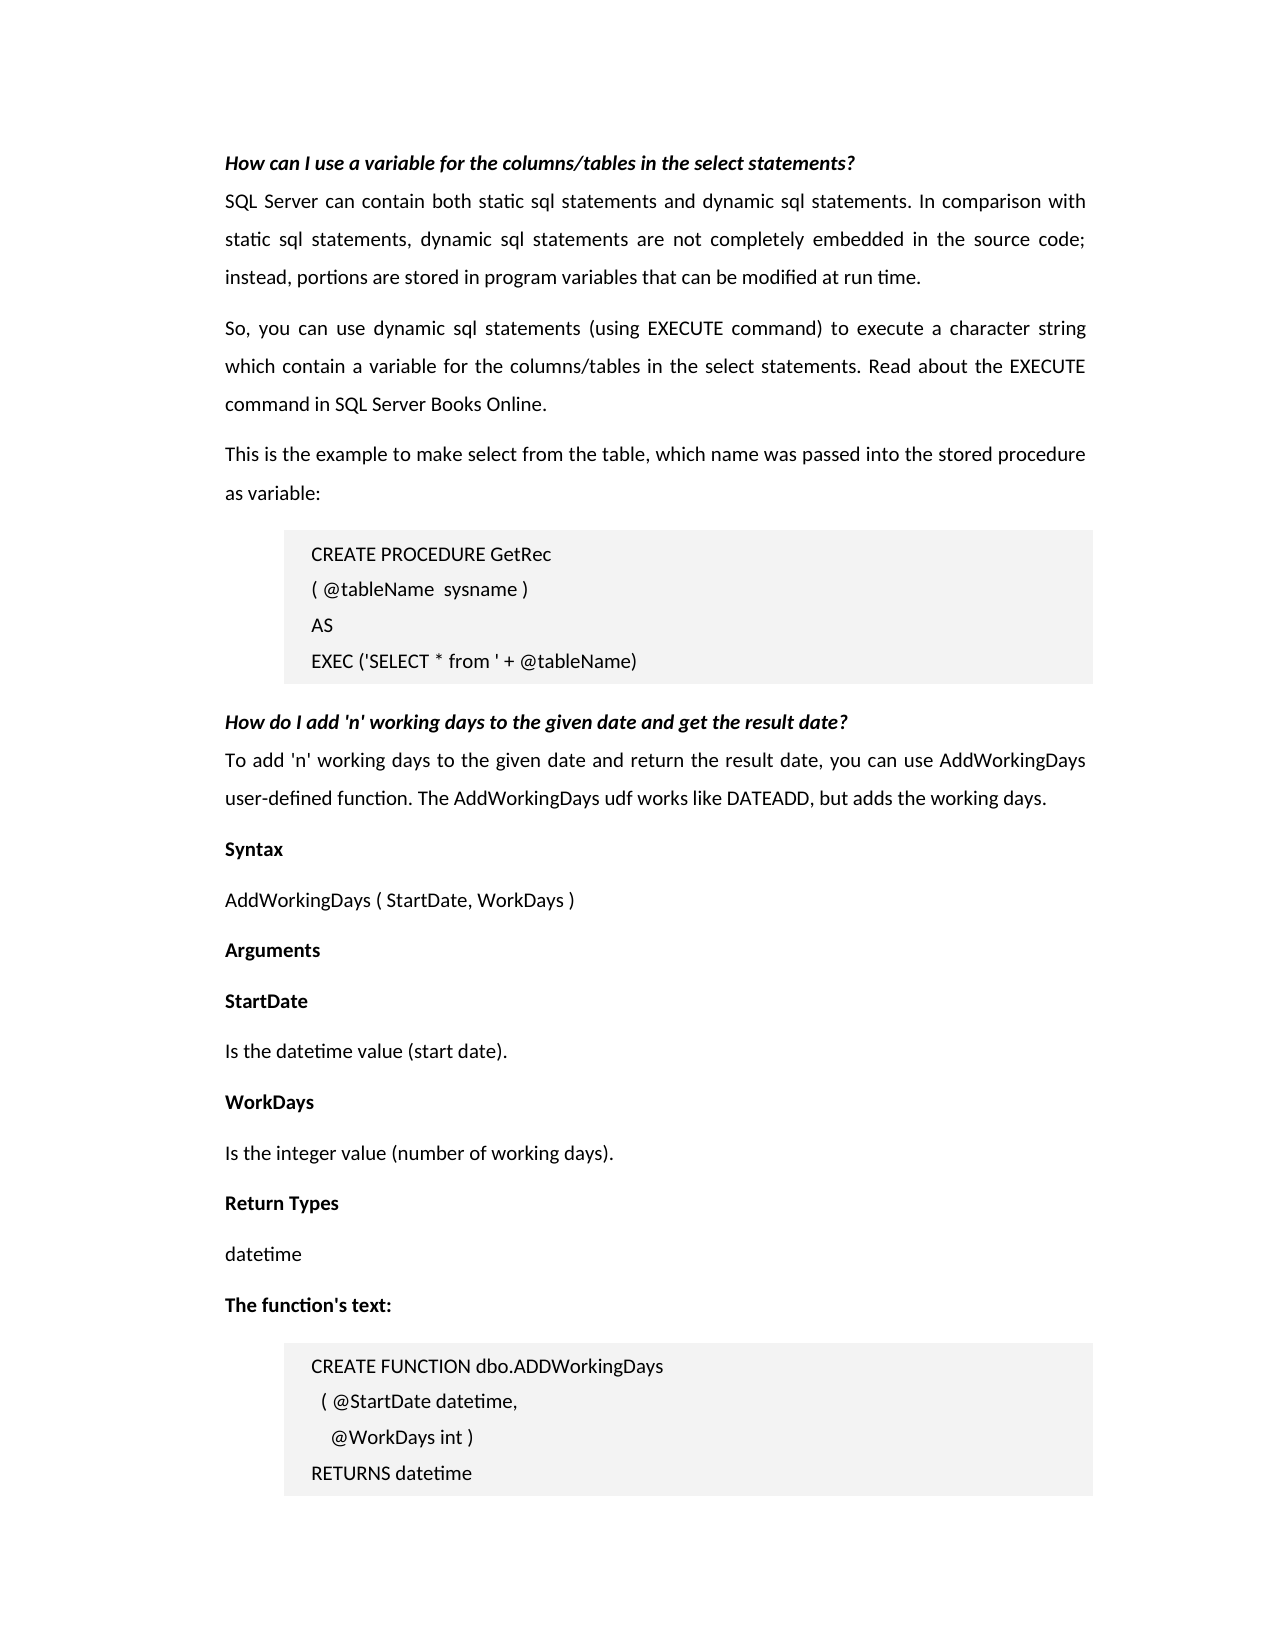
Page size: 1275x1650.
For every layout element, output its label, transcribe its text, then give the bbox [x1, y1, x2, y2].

text AddWorkingDays ( StartDate, WorkDays ) [225, 887, 1087, 912]
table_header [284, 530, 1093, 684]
text So, you can use dynamic sql statements (using EXECUTE command) to execute a character string which contain a variable for the columns/tables in the select statements. Read about the EXECUTE command in SQL Server Books Online. [225, 315, 1087, 416]
text The function's text: [225, 1292, 1087, 1317]
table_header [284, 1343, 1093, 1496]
text How do I add 'n' working days to the given date and get the result date? [225, 709, 1087, 735]
text Return Types [225, 1191, 1087, 1216]
text SQL Server can contain both static sql statements and dynamic sql statements. In comparison with static sql statements, dynamic sql statements are not completely embedded in the source code; instead, portions are stored in program variables that can be modified at run time. [225, 188, 1087, 289]
text StartDate [225, 988, 1087, 1013]
text Syntax [225, 836, 1087, 862]
text Is the datetime value (start date). [225, 1039, 1087, 1064]
text datetime [225, 1241, 1087, 1267]
text Arguments [225, 937, 1087, 963]
text WorkDays [225, 1089, 1087, 1115]
text This is the example to make select from the table, which name was passed into the stored procedure as variable: [225, 442, 1087, 505]
text Is the integer value (number of working days). [225, 1140, 1087, 1165]
text How can I use a variable for the columns/tables in the select statements? [225, 150, 1087, 175]
text To add 'n' working days to the given date and return the result date, you can use AddWorkingDays user-defined function. The AddWorkingDays udf works like DATEADD, but adds the working days. [225, 747, 1087, 811]
